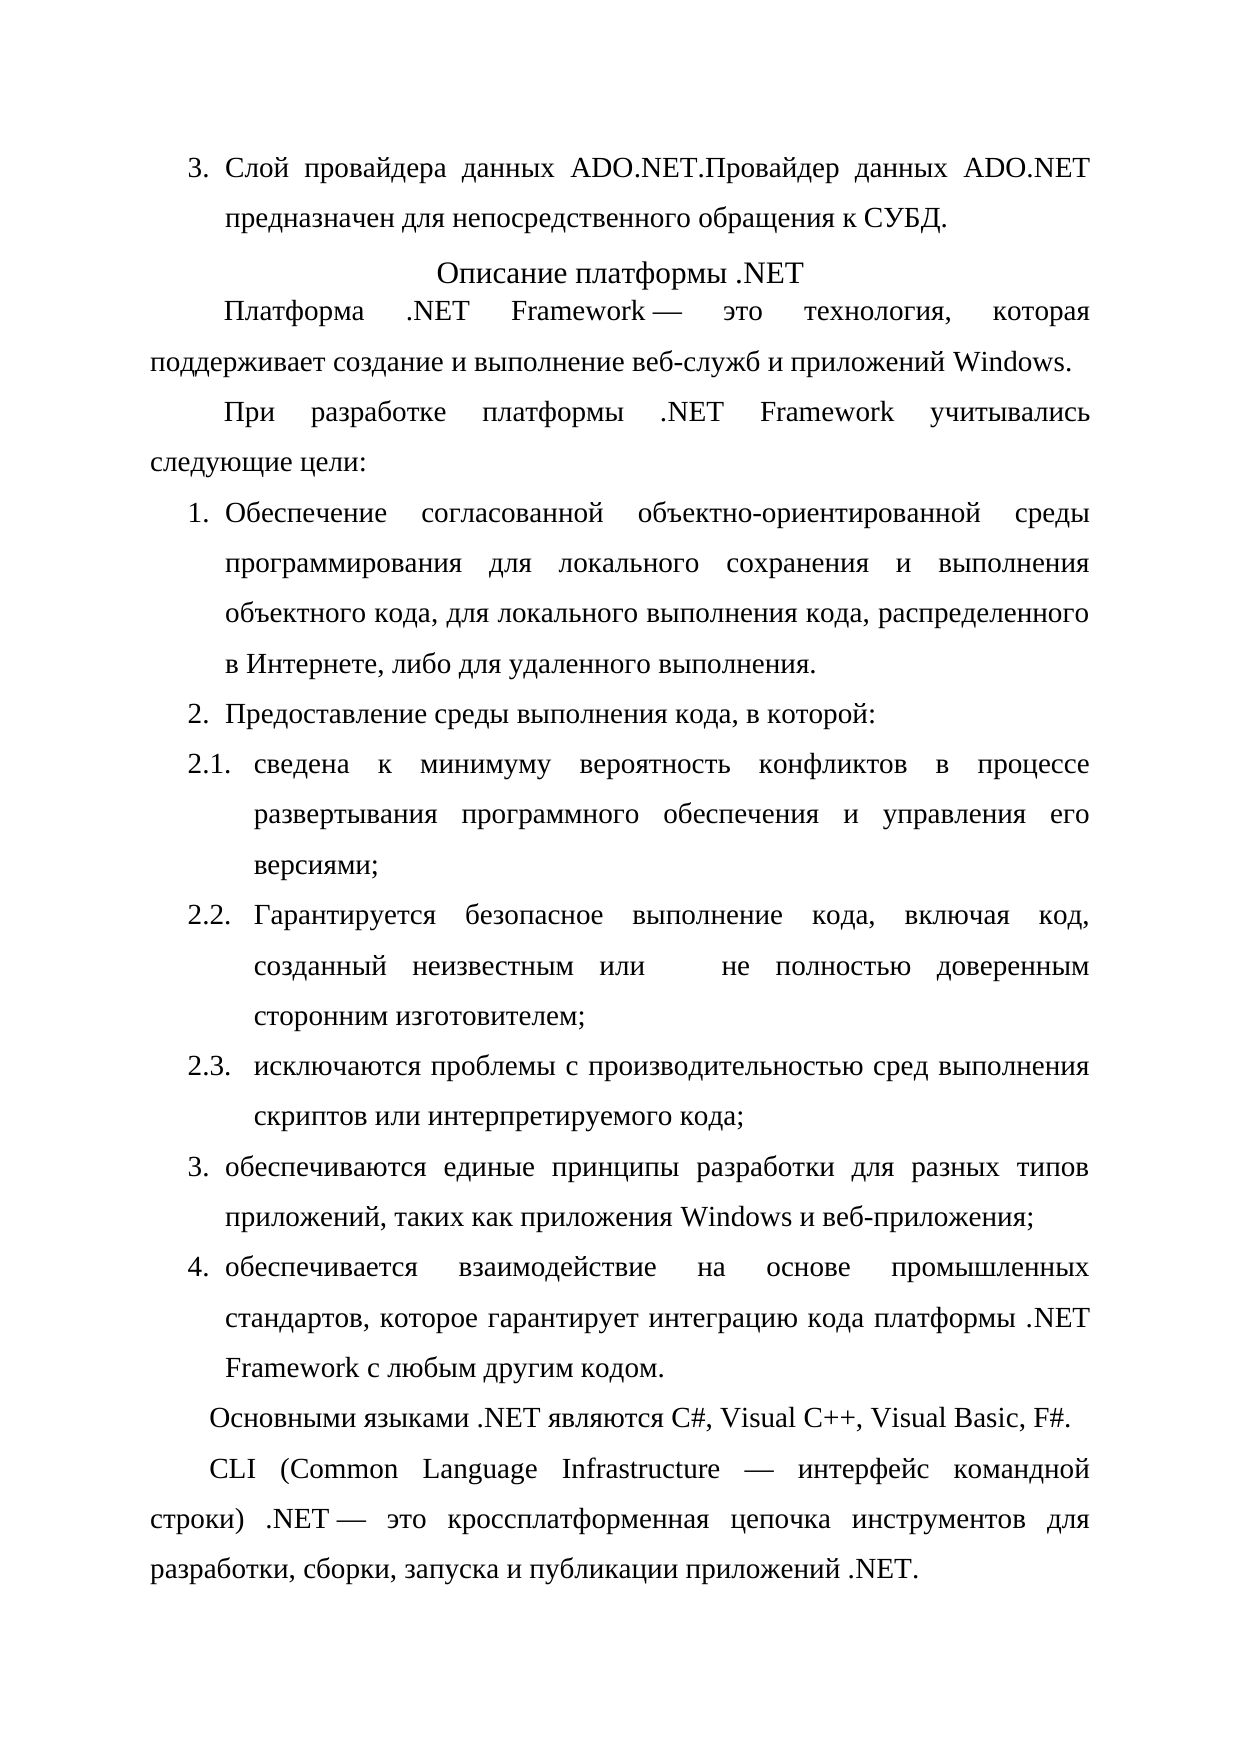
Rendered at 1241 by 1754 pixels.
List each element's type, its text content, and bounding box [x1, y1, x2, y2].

list исключаются проблемы с производительностью сред выполнения скриптов или интерпретируемого кода; [187, 1048, 1090, 1132]
text CLI (Common Language Infrastructure — интерфейс командной строки) .NET — это кроссплатформенная цепочка инструментов для разработки, сборки, запуска и публикации приложений .NET. [150, 1451, 1090, 1585]
text Платформа .NET Framework — это технология, которая поддерживает создание и выполнение веб-служб и приложений Windows. [150, 293, 1090, 377]
list сведена к минимуму вероятность конфликтов в процессе развертывания программного обеспечения и управления его версиями; [187, 746, 1090, 881]
text Основными языками .NET являются C#, Visual C++, Visual Basic, F#. [150, 1400, 1090, 1434]
subtitle Описание платформы .NET [150, 255, 1090, 291]
text При разработке платформы .NET Framework учитывались следующие цели: [150, 394, 1090, 478]
list Гарантируется безопасное выполнение кода, включая код, созданный неизвестным или не полностью доверенным сторонним изготовителем; [187, 897, 1090, 1031]
list Обеспечение согласованной объектно-ориентированной среды программирования для локального сохранения и выполнения объектного кода, для локального выполнения кода, распределенного в Интернете, либо для удаленного выполнения. [187, 495, 1090, 679]
list обеспечиваются единые принципы разработки для разных типов приложений, таких как приложения Windows и веб-приложения; [187, 1149, 1090, 1233]
list обеспечивается взаимодействие на основе промышленных стандартов, которое гарантирует интеграцию кода платформы .NET Framework с любым другим кодом. [187, 1249, 1090, 1384]
list Предоставление среды выполнения кода, в которой: [187, 696, 1090, 729]
list Слой провайдера данных ADO.NET.Провайдер данных ADO.NET предназначен для непосредственного обращения к СУБД. [187, 150, 1090, 234]
